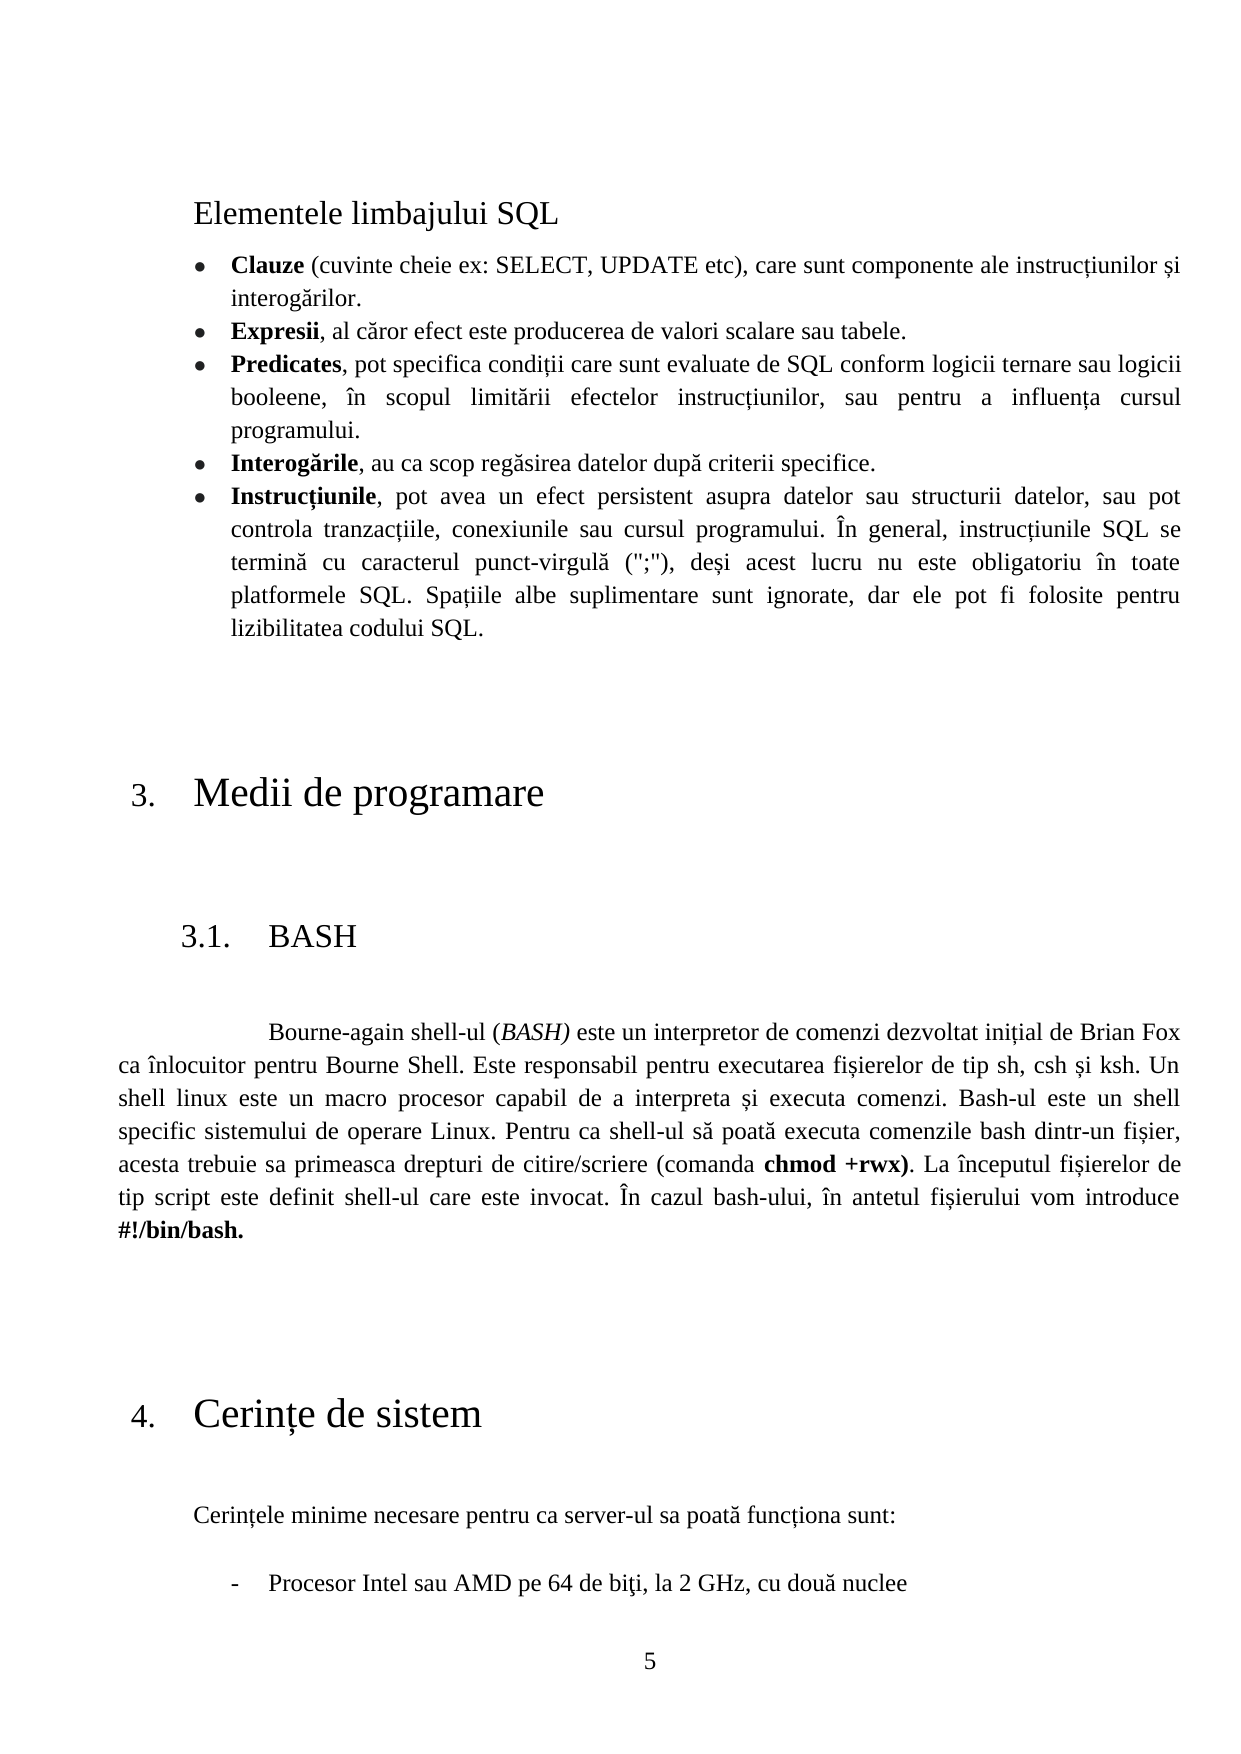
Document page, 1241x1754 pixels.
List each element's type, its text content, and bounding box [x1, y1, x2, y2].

list Predicates, pot specifica condiții care sunt evaluate de SQL conform logicii ternare sau logicii booleene, în scopul limitării efectelor instrucțiunilor, sau pentru a influența cursul programului. [193, 349, 1182, 444]
text Elementele limbajului SQL [118, 193, 1182, 232]
subtitle Medii de programare [156, 767, 1182, 815]
subtitle BASH [231, 916, 1182, 954]
list Interogările, au ca scop regăsirea datelor după criterii specifice. [193, 448, 1182, 477]
text Cerințele minime necesare pentru ca server-ul sa poată funcționa sunt: [118, 1500, 1182, 1529]
list Instrucțiunile, pot avea un efect persistent asupra datelor sau structurii datelor, sau pot controla tranzacțiile, conexiunile sau cursul programului. În general, instrucțiunile SQL se termină cu caracterul punct-virgulă (";"), deși acest lucru nu este obligatoriu în toate platformele SQL. Spațiile albe suplimentare sunt ignorate, dar ele pot fi folosite pentru lizibilitatea codului SQL. [193, 481, 1182, 642]
list Clauze (cuvinte cheie ex: SELECT, UPDATE etc), care sunt componente ale instrucțiunilor și interogărilor. [193, 250, 1182, 312]
list Expresii, al căror efect este producerea de valori scalare sau tabele. [193, 316, 1182, 345]
text Bourne-again shell-ul (BASH) este un interpretor de comenzi dezvoltat inițial de Brian Fox ca înlocuitor pentru Bourne Shell. Este responsabil pentru executarea fișierelor de tip sh, csh și ksh. Un shell linux este un macro procesor capabil de a interpreta și executa comenzi. Bash-ul este un shell specific sistemului de operare Linux. Pentru ca shell-ul să poată executa comenzile bash dintr-un fișier, acesta trebuie sa primeasca drepturi de citire/scriere (comanda chmod +rwx). La începutul fișierelor de tip script este definit shell-ul care este invocat. În cazul bash-ului, în antetul fișierului vom introduce #!/bin/bash. [118, 1017, 1182, 1244]
list Procesor Intel sau AMD pe 64 de biţi, la 2 GHz, cu două nuclee [231, 1568, 1182, 1597]
subtitle Cerințe de sistem [156, 1389, 1182, 1437]
